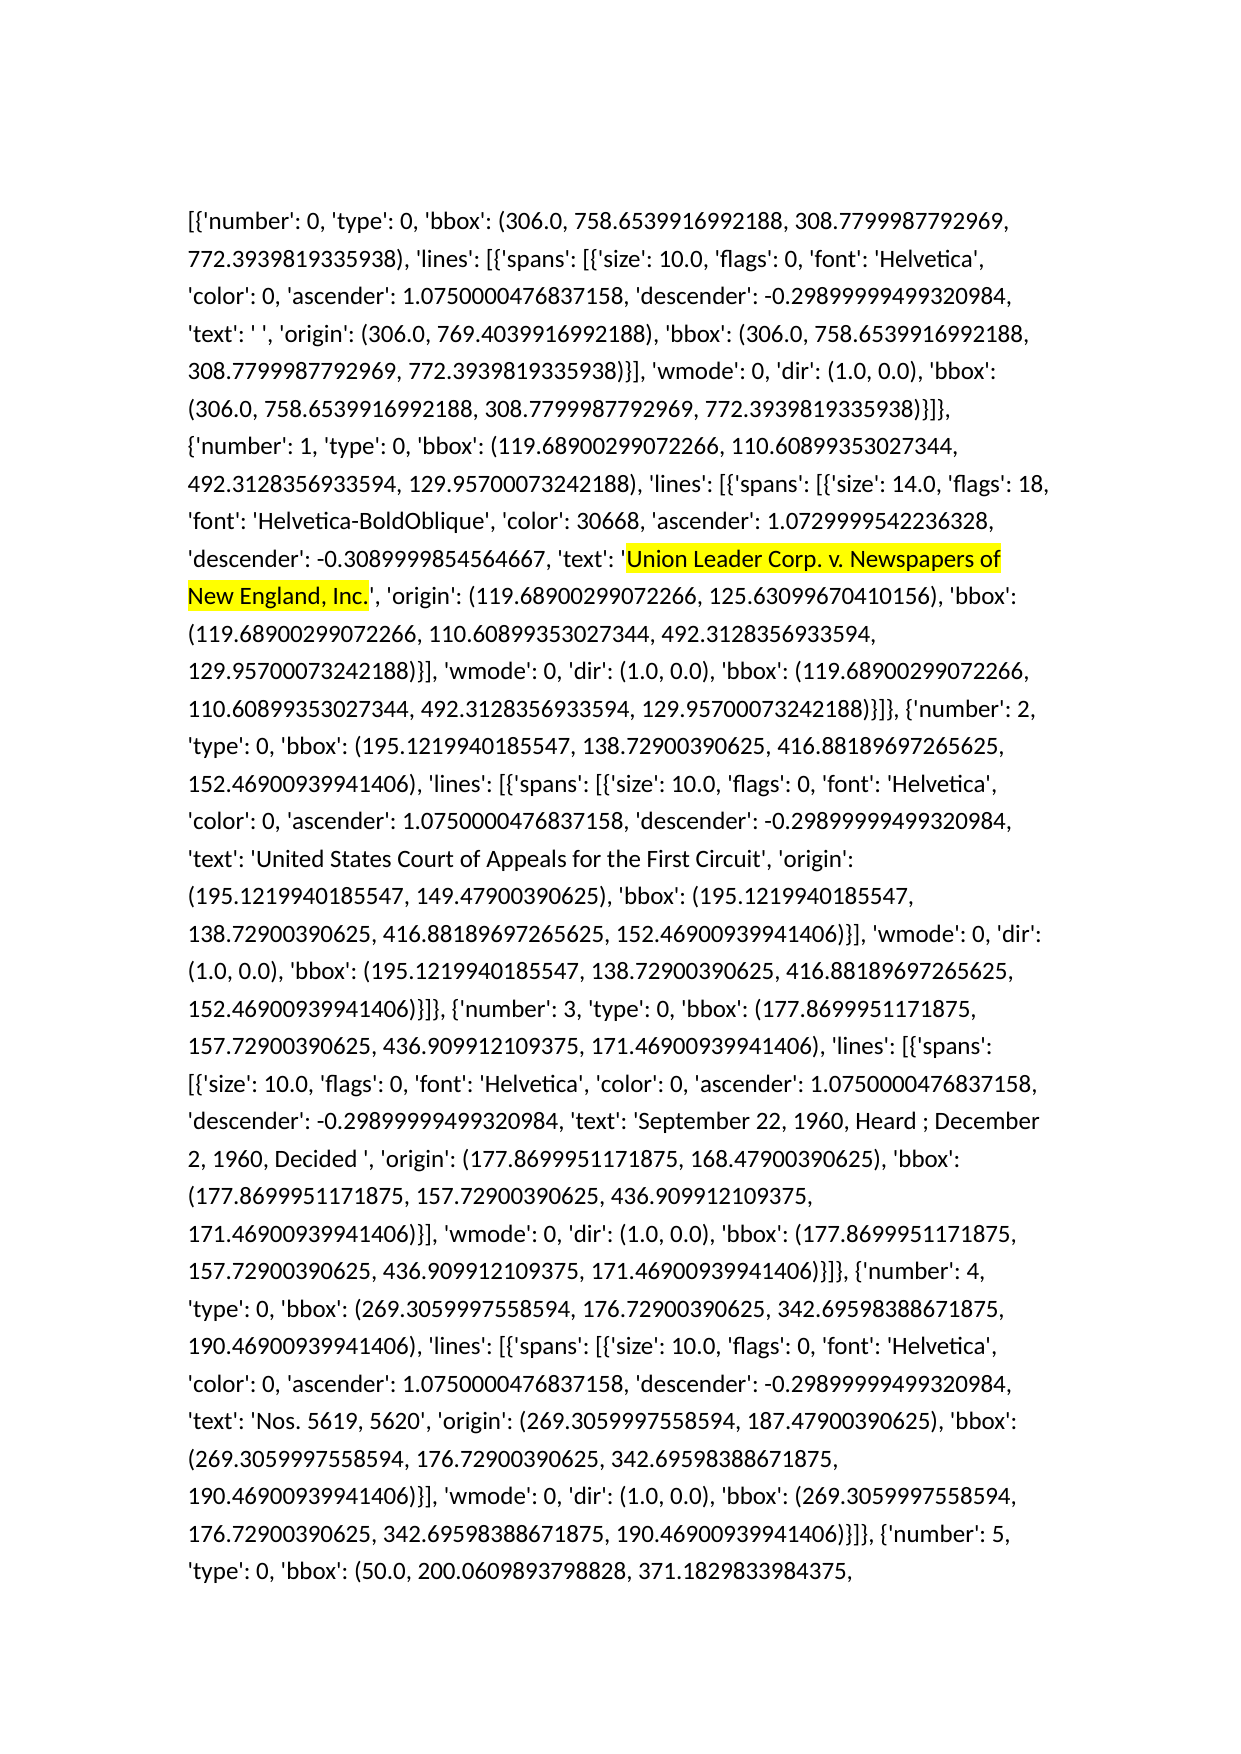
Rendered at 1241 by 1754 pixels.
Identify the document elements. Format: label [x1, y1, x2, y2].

text [187, 202, 1053, 1589]
